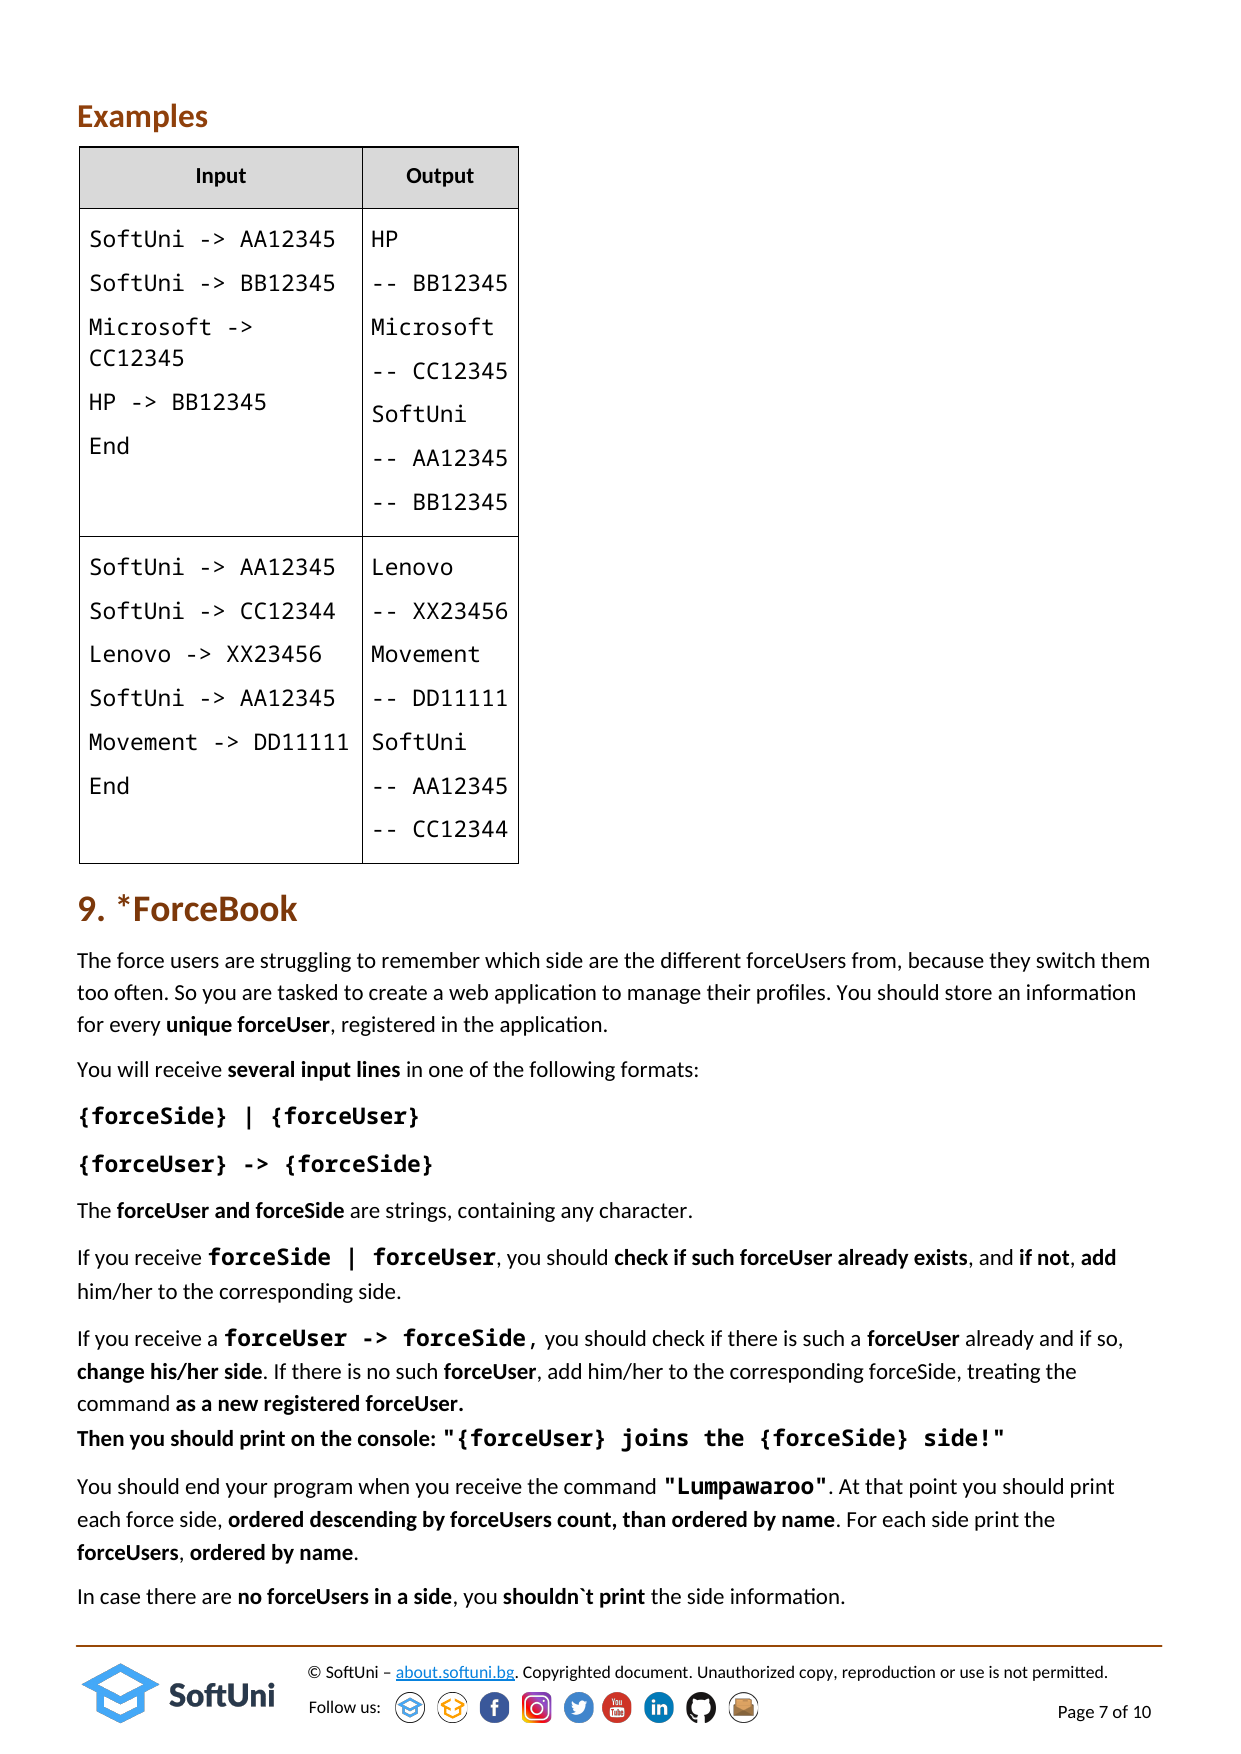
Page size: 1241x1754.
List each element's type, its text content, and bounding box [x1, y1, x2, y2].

text {forceSide} | {forceUser} [77, 1100, 1163, 1131]
table_cell Lenovo -- XX23456 Movement -- DD11111 SoftUni -- AA12345 -- CC12344 [363, 537, 518, 863]
picture [479, 1692, 510, 1723]
text In case there are no forceUsers in a side, you shouldn`t print the side information. [77, 1582, 1163, 1611]
picture [564, 1692, 594, 1723]
picture [75, 1658, 281, 1729]
picture [602, 1692, 632, 1723]
table_header Input [80, 148, 362, 208]
table_cell SoftUni -> AA12345 SoftUni -> BB12345 Microsoft -> CC12345 HP -> BB12345 End [80, 209, 362, 536]
text The force users are struggling to remember which side are the different forceUsers from, because they switch them too often. So you are tasked to create a web application to manage their profiles. You should store an information for every unique forceUser, registered in the application. [77, 946, 1163, 1038]
picture [665, 1692, 674, 1701]
text If you receive a forceUser -> forceSide, you should check if there is such a forceUser already and if so, change his/her side. If there is no such forceUser, add him/her to the corresponding forceSide, treating the command as a new registered forceUser. Then you should print on the console: "{forceUser} joins the {forceSide} side!" [77, 1321, 1163, 1453]
text You should end your program when you receive the command "Lumpawaroo". At that point you should print each force side, ordered descending by forceUsers count, than ordered by name. For each side print the forceUsers, ordered by name. [77, 1470, 1163, 1566]
text {forceUser} -> {forceSide} [77, 1148, 1163, 1179]
table_cell HP -- BB12345 Microsoft -- CC12345 SoftUni -- AA12345 -- BB12345 [363, 209, 518, 536]
picture [522, 1692, 552, 1723]
picture [728, 1692, 759, 1723]
text If you receive forceSide | forceUser, you should check if such forceUser already exists, and if not, add him/her to the corresponding side. [77, 1241, 1163, 1305]
picture [644, 1714, 653, 1723]
picture [686, 1692, 716, 1723]
picture [644, 1692, 653, 1701]
table_header Output [363, 148, 518, 208]
text You will receive several input lines in one of the following formats: [77, 1055, 1163, 1083]
table_cell SoftUni -> AA12345 SoftUni -> CC12344 Lenovo -> XX23456 SoftUni -> AA12345 Movement -> DD11111 End [80, 537, 362, 863]
subtitle *ForceBook [77, 885, 1163, 931]
text The forceUser and forceSide are strings, containing any character. [77, 1197, 1163, 1225]
subtitle Examples [77, 95, 1163, 136]
picture [437, 1692, 468, 1723]
picture [395, 1692, 425, 1723]
picture [665, 1714, 674, 1723]
picture [658, 1705, 667, 1714]
